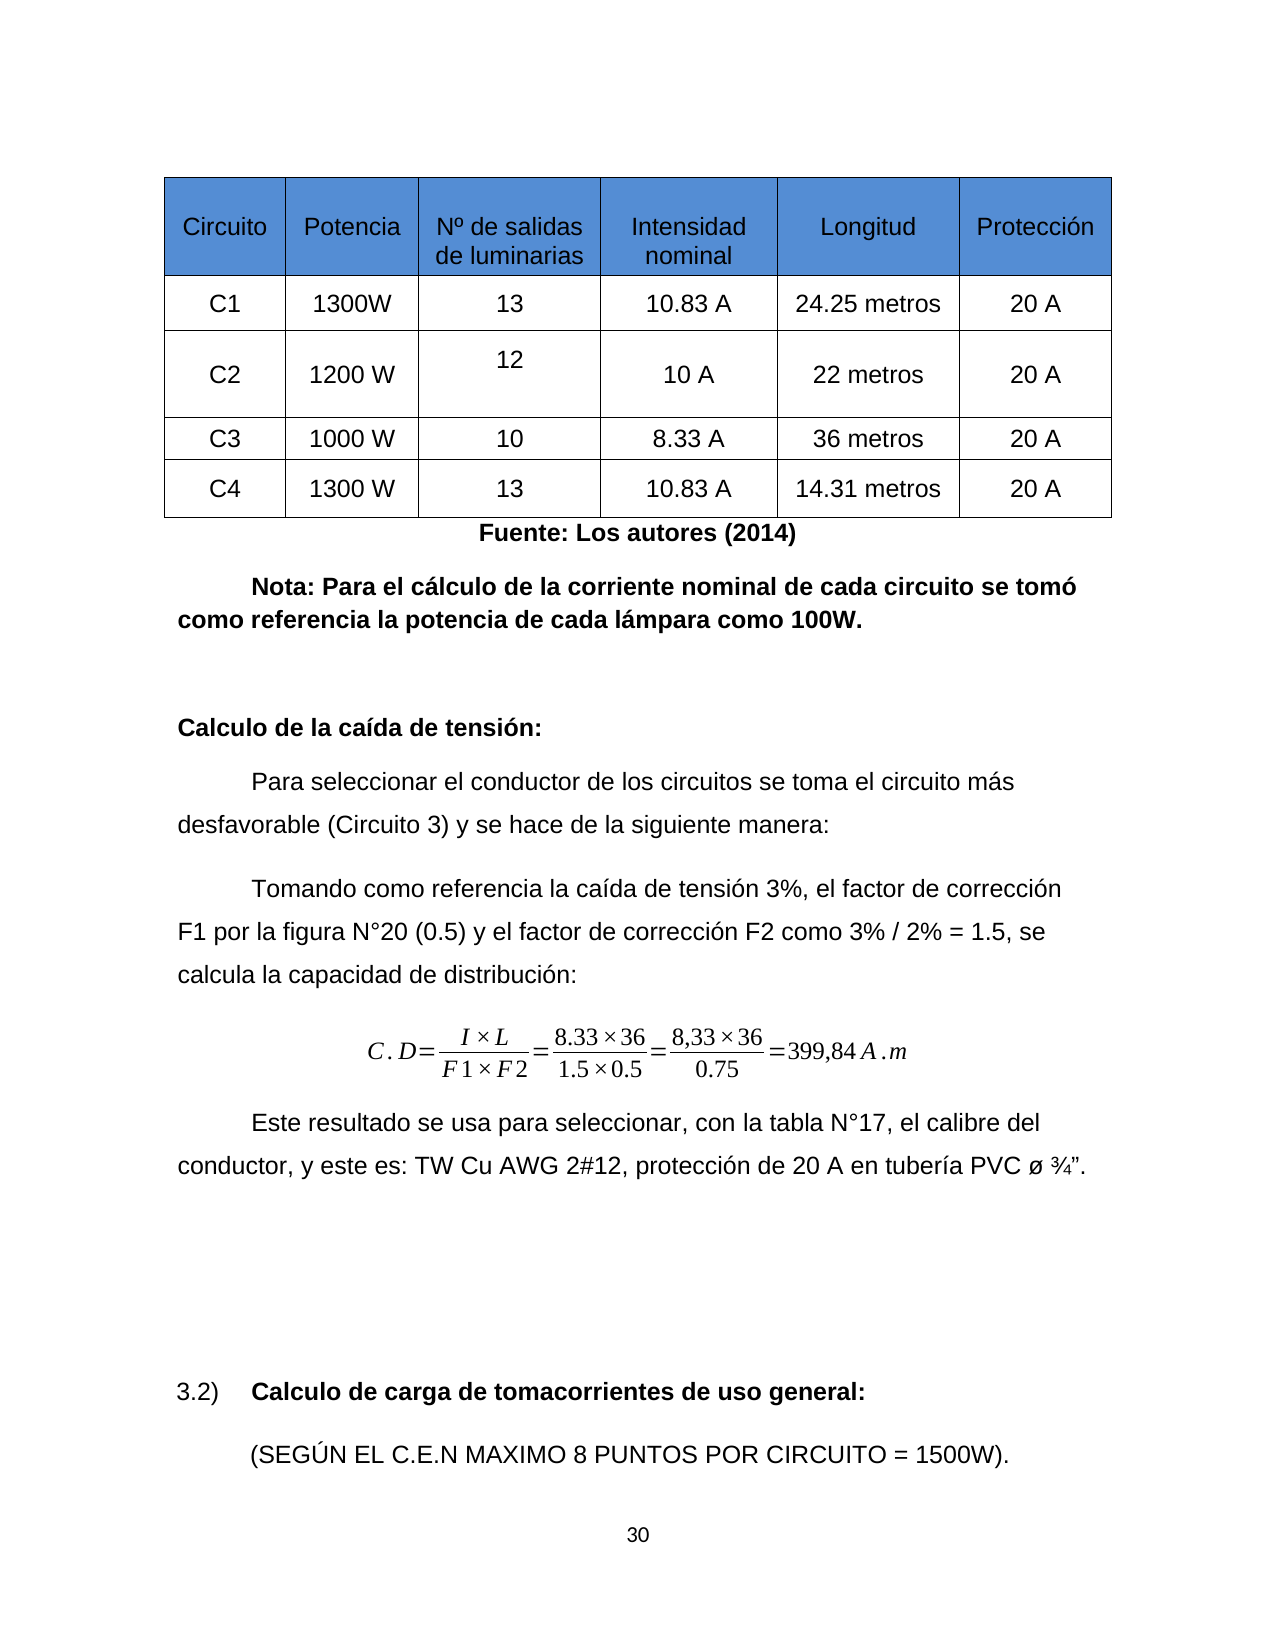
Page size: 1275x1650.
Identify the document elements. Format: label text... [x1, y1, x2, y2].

table_cell 13 [419, 460, 600, 517]
text Calculo de la caída de tensión: [177, 713, 1098, 741]
table_cell 36 metros [778, 418, 959, 459]
table_cell 14.31 metros [778, 460, 959, 517]
table_cell 1300 W [286, 460, 418, 517]
table_header Circuito [165, 178, 285, 275]
text Tomando como referencia la caída de tensión 3%, el factor de corrección F1 por la figura N°20 (0.5) y el factor de corrección F2 como 3% / 2% = 1.5, se calcula la capacidad de distribución: [177, 874, 1098, 989]
table_cell 1200 W [286, 331, 418, 417]
table_cell 22 metros [778, 331, 959, 417]
text Nota: Para el cálculo de la corriente nominal de cada circuito se tomó como referencia la potencia de cada lámpara como 100W. [177, 572, 1098, 634]
text Fuente: Los autores (2014) [177, 518, 1098, 547]
table_cell 10 A [601, 331, 777, 417]
table_cell 8.33 A [601, 418, 777, 459]
table_cell 24.25 metros [778, 276, 959, 330]
table_cell 20 A [960, 276, 1111, 330]
table_header Protección [960, 178, 1111, 275]
table_cell 1000 W [286, 418, 418, 459]
table_cell C3 [165, 418, 285, 459]
list (SEGÚN EL C.E.N MAXIMO 8 PUNTOS POR CIRCUITO = 1500W). [177, 1440, 1098, 1469]
table_header Longitud [778, 178, 959, 275]
text Este resultado se usa para seleccionar, con la tabla N°17, el calibre del conductor, y este es: TW Cu AWG 2#12, protección de 20 A en tubería PVC ø ¾”. [177, 1108, 1098, 1180]
table_cell C4 [165, 460, 285, 517]
table_header Intensidad nominal [601, 178, 777, 275]
table_cell 20 A [960, 331, 1111, 417]
table_cell 13 [419, 276, 600, 330]
list Calculo de carga de tomacorrientes de uso general: [176, 1376, 1098, 1405]
table_cell 10.83 A [601, 460, 777, 517]
table_cell 20 A [960, 460, 1111, 517]
table_header Nº de salidas de luminarias [419, 178, 600, 275]
table_cell C2 [165, 331, 285, 417]
text Para seleccionar el conductor de los circuitos se toma el circuito más desfavorable (Circuito 3) y se hace de la siguiente manera: [177, 767, 1098, 838]
table_header Potencia [286, 178, 418, 275]
table_cell C1 [165, 276, 285, 330]
table_cell 1300W [286, 276, 418, 330]
table_cell 10 [419, 418, 600, 459]
table_cell 10.83 A [601, 276, 777, 330]
table_cell 20 A [960, 418, 1111, 459]
table_cell 12 [419, 331, 600, 417]
